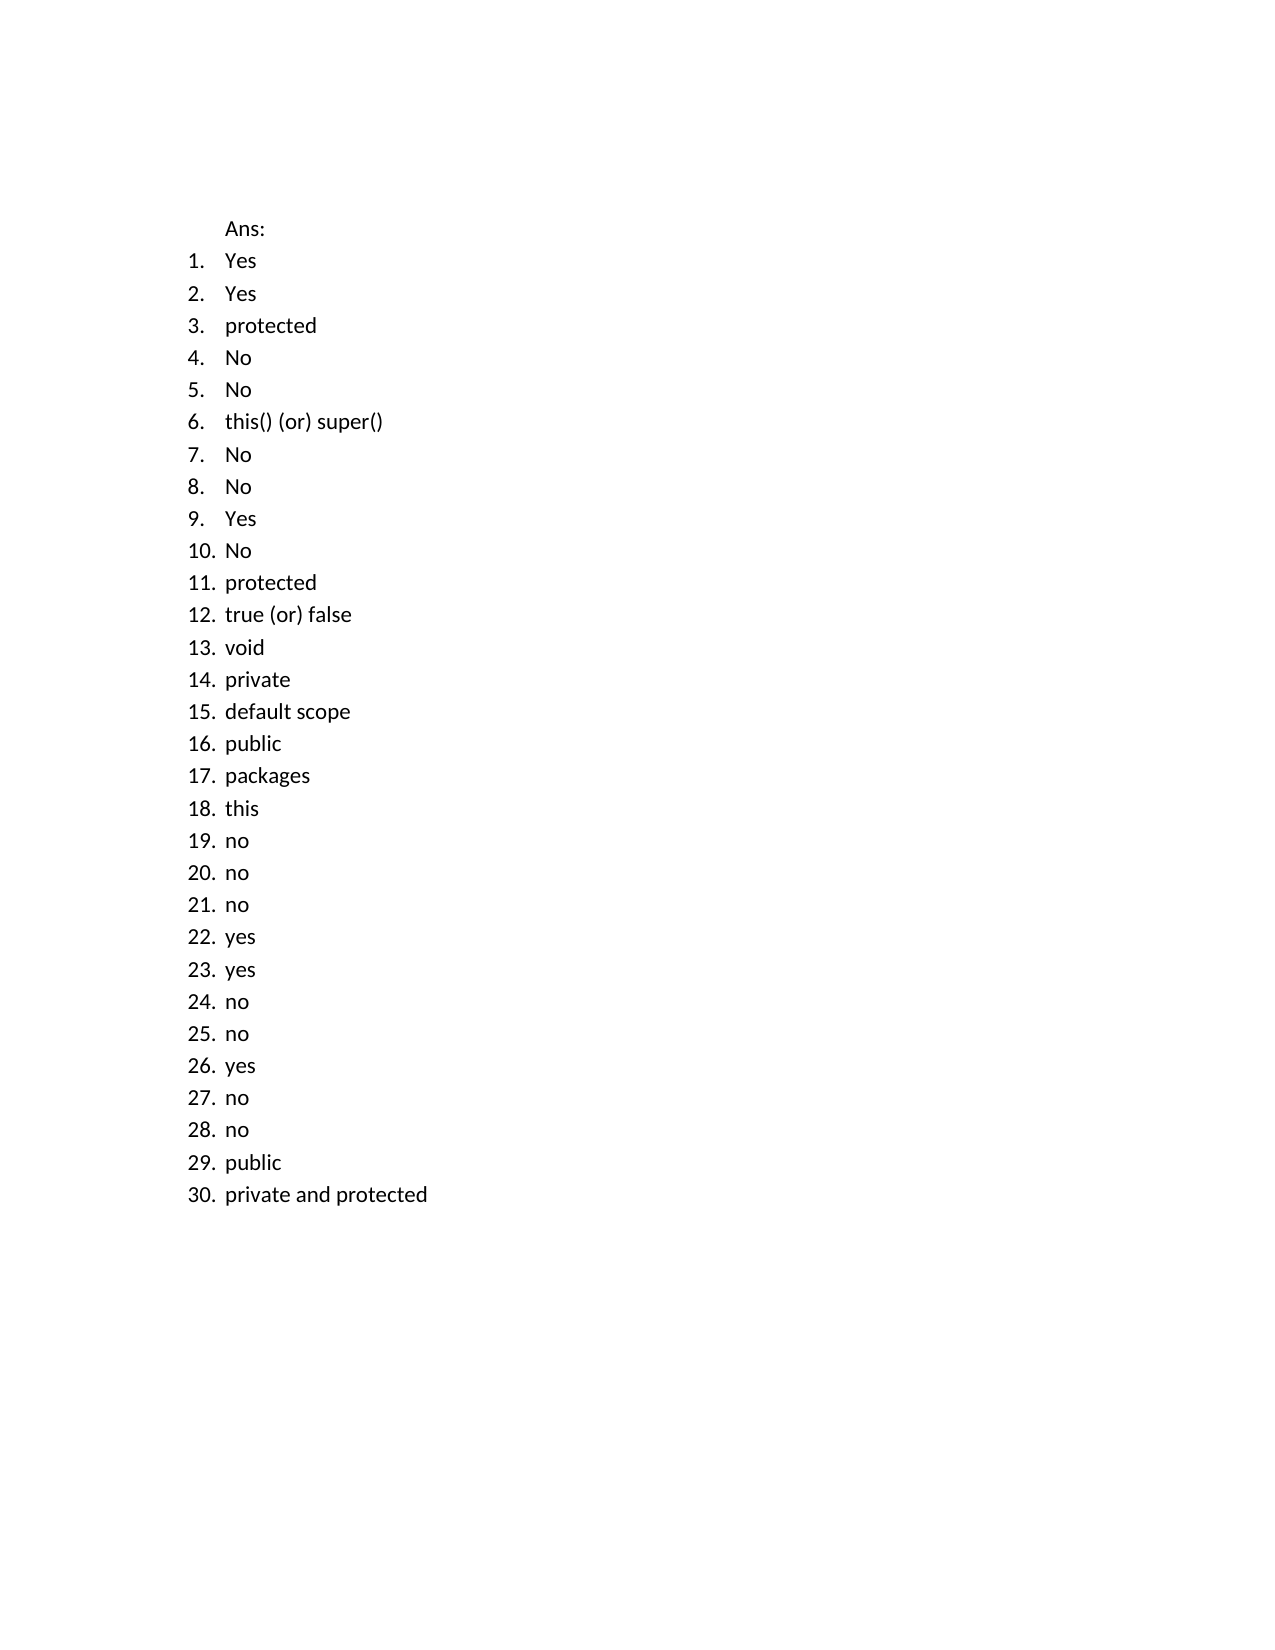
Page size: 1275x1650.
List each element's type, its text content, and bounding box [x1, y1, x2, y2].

list default scope [187, 697, 1125, 725]
list no [187, 890, 1125, 918]
list yes [187, 1051, 1125, 1079]
list private and protected [187, 1180, 1125, 1208]
list no [187, 826, 1125, 854]
list protected [187, 568, 1125, 596]
list no [187, 1116, 1125, 1144]
list No [187, 536, 1125, 564]
list No [187, 440, 1125, 468]
list No [187, 375, 1125, 403]
list true (or) false [187, 601, 1125, 629]
list public [187, 729, 1125, 757]
list protected [187, 311, 1125, 339]
list No [187, 472, 1125, 500]
list this [187, 794, 1125, 822]
list no [187, 987, 1125, 1015]
list Ans: [225, 214, 1125, 242]
list this() (or) super() [187, 407, 1125, 436]
list yes [187, 922, 1125, 951]
list private [187, 665, 1125, 693]
list Yes [187, 279, 1125, 307]
list no [187, 1019, 1125, 1047]
list Yes [187, 247, 1125, 274]
list Yes [187, 504, 1125, 532]
list yes [187, 955, 1125, 983]
list no [187, 858, 1125, 886]
list no [187, 1083, 1125, 1111]
list packages [187, 762, 1125, 789]
list void [187, 633, 1125, 661]
list public [187, 1148, 1125, 1176]
list No [187, 343, 1125, 371]
